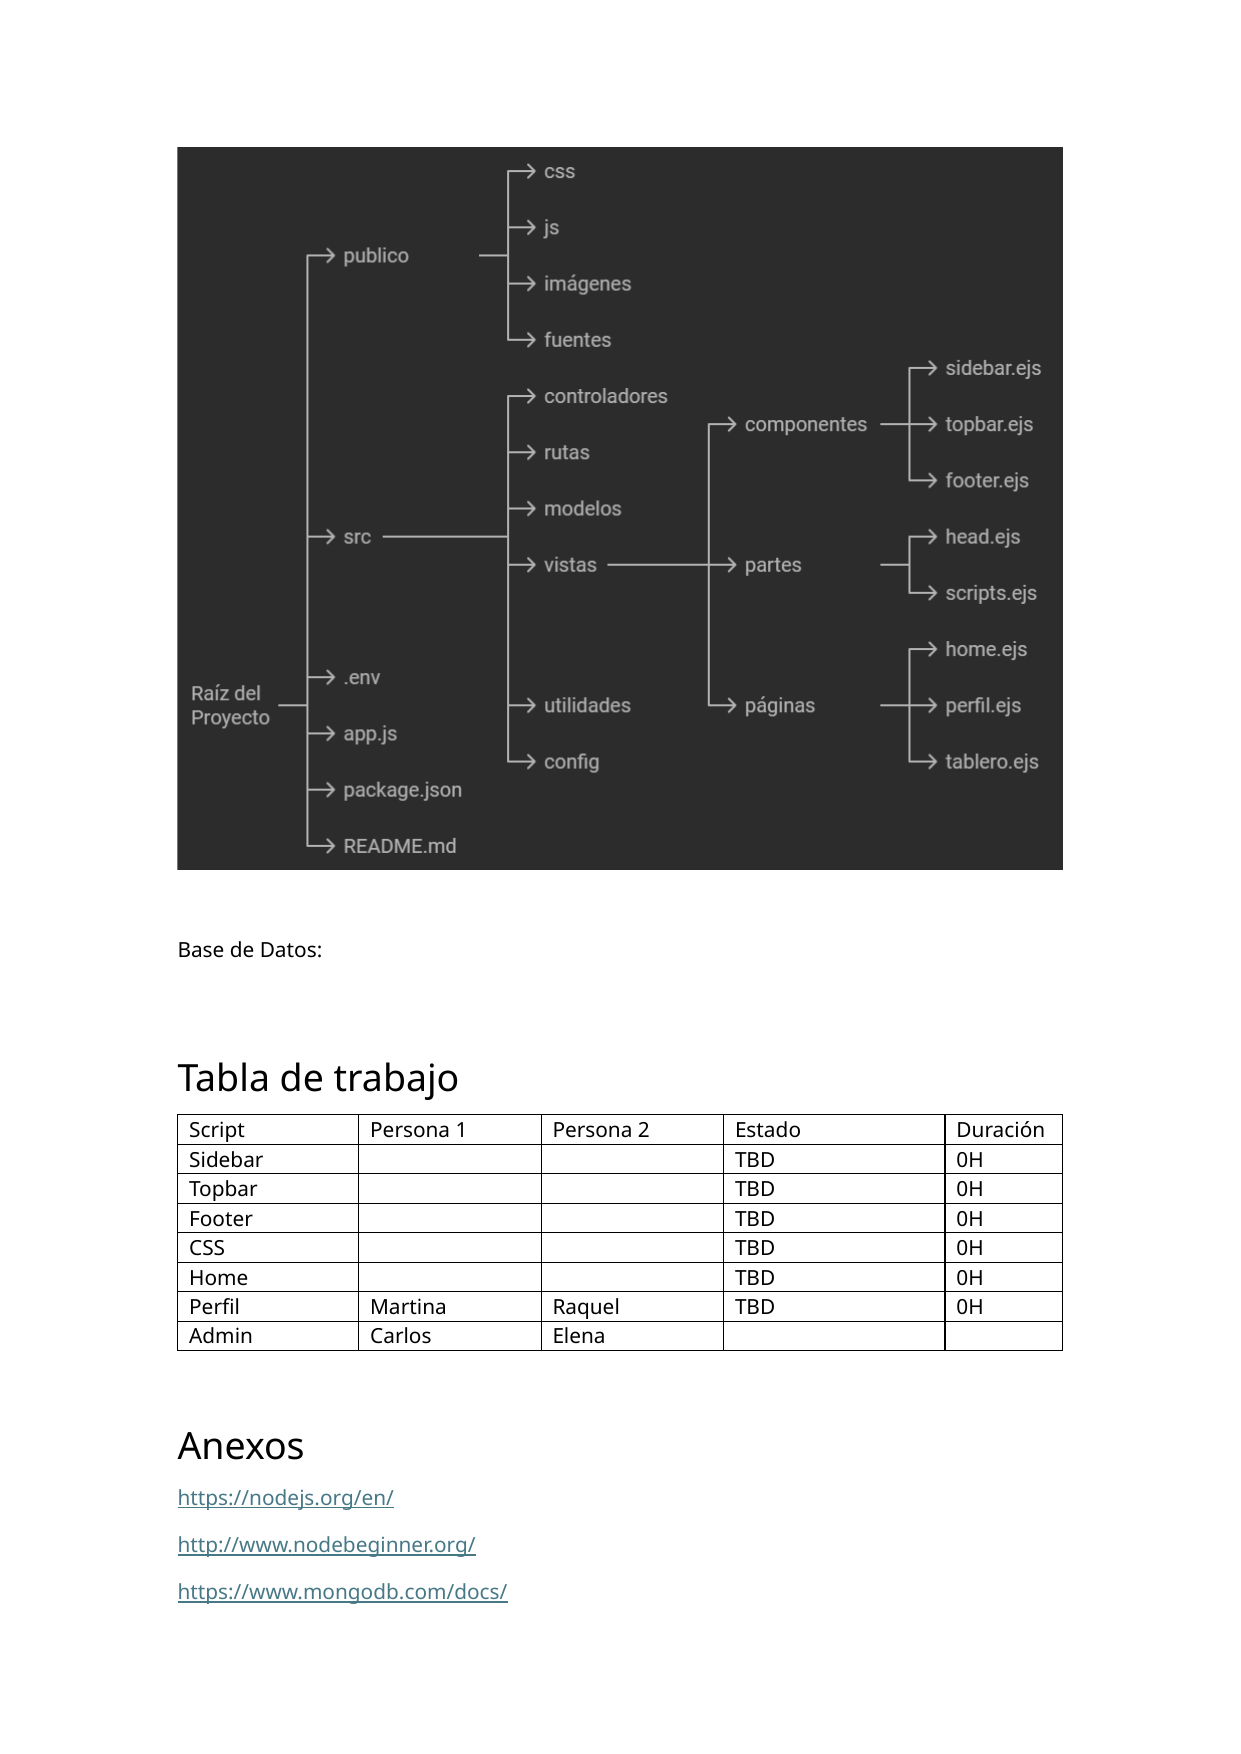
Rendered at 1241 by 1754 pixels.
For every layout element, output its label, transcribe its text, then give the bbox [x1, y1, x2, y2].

table_cell Topbar [178, 1174, 358, 1203]
text https://nodejs.org/en/ [177, 1483, 1063, 1511]
table_cell CSS [178, 1233, 358, 1262]
text Base de Datos: [177, 935, 1063, 964]
table_cell TBD [724, 1204, 944, 1232]
text http://www.nodebeginner.org/ [177, 1530, 1063, 1558]
picture [177, 147, 1063, 870]
table_cell [542, 1204, 723, 1232]
subtitle Tabla de trabajo [177, 1051, 1063, 1102]
subtitle Anexos [177, 1419, 1063, 1470]
table_cell Raquel [542, 1292, 723, 1321]
table_cell [359, 1263, 541, 1291]
table_cell TBD [724, 1233, 944, 1262]
table_cell [542, 1263, 723, 1291]
table_cell 0H [946, 1263, 1062, 1291]
table_cell Carlos [359, 1322, 541, 1350]
table_cell Footer [178, 1204, 358, 1232]
table_cell TBD [724, 1263, 944, 1291]
table_cell TBD [724, 1145, 944, 1173]
table_cell 0H [946, 1204, 1062, 1232]
table_cell [542, 1145, 723, 1173]
table_cell 0H [946, 1233, 1062, 1262]
table_cell TBD [724, 1174, 944, 1203]
table_cell Home [178, 1263, 358, 1291]
table_cell Martina [359, 1292, 541, 1321]
table_cell Elena [542, 1322, 723, 1350]
table_cell Admin [178, 1322, 358, 1350]
table_cell [542, 1174, 723, 1203]
table_cell Sidebar [178, 1145, 358, 1173]
table_cell Perfil [178, 1292, 358, 1321]
table_cell [359, 1145, 541, 1173]
text https://www.mongodb.com/docs/ [177, 1577, 1063, 1606]
table_cell [724, 1322, 944, 1350]
table_cell [946, 1322, 1062, 1350]
table_header Persona 1 [359, 1115, 541, 1144]
table_cell TBD [724, 1292, 944, 1321]
table_cell [542, 1233, 723, 1262]
table_cell 0H [946, 1174, 1062, 1203]
table_header Duración [946, 1115, 1062, 1144]
table_header Estado [724, 1115, 944, 1144]
table_cell [359, 1233, 541, 1262]
table_cell [359, 1174, 541, 1203]
table_cell 0H [946, 1292, 1062, 1321]
table_header Persona 2 [542, 1115, 723, 1144]
table_cell 0H [946, 1145, 1062, 1173]
table_header Script [178, 1115, 358, 1144]
table_cell [359, 1204, 541, 1232]
